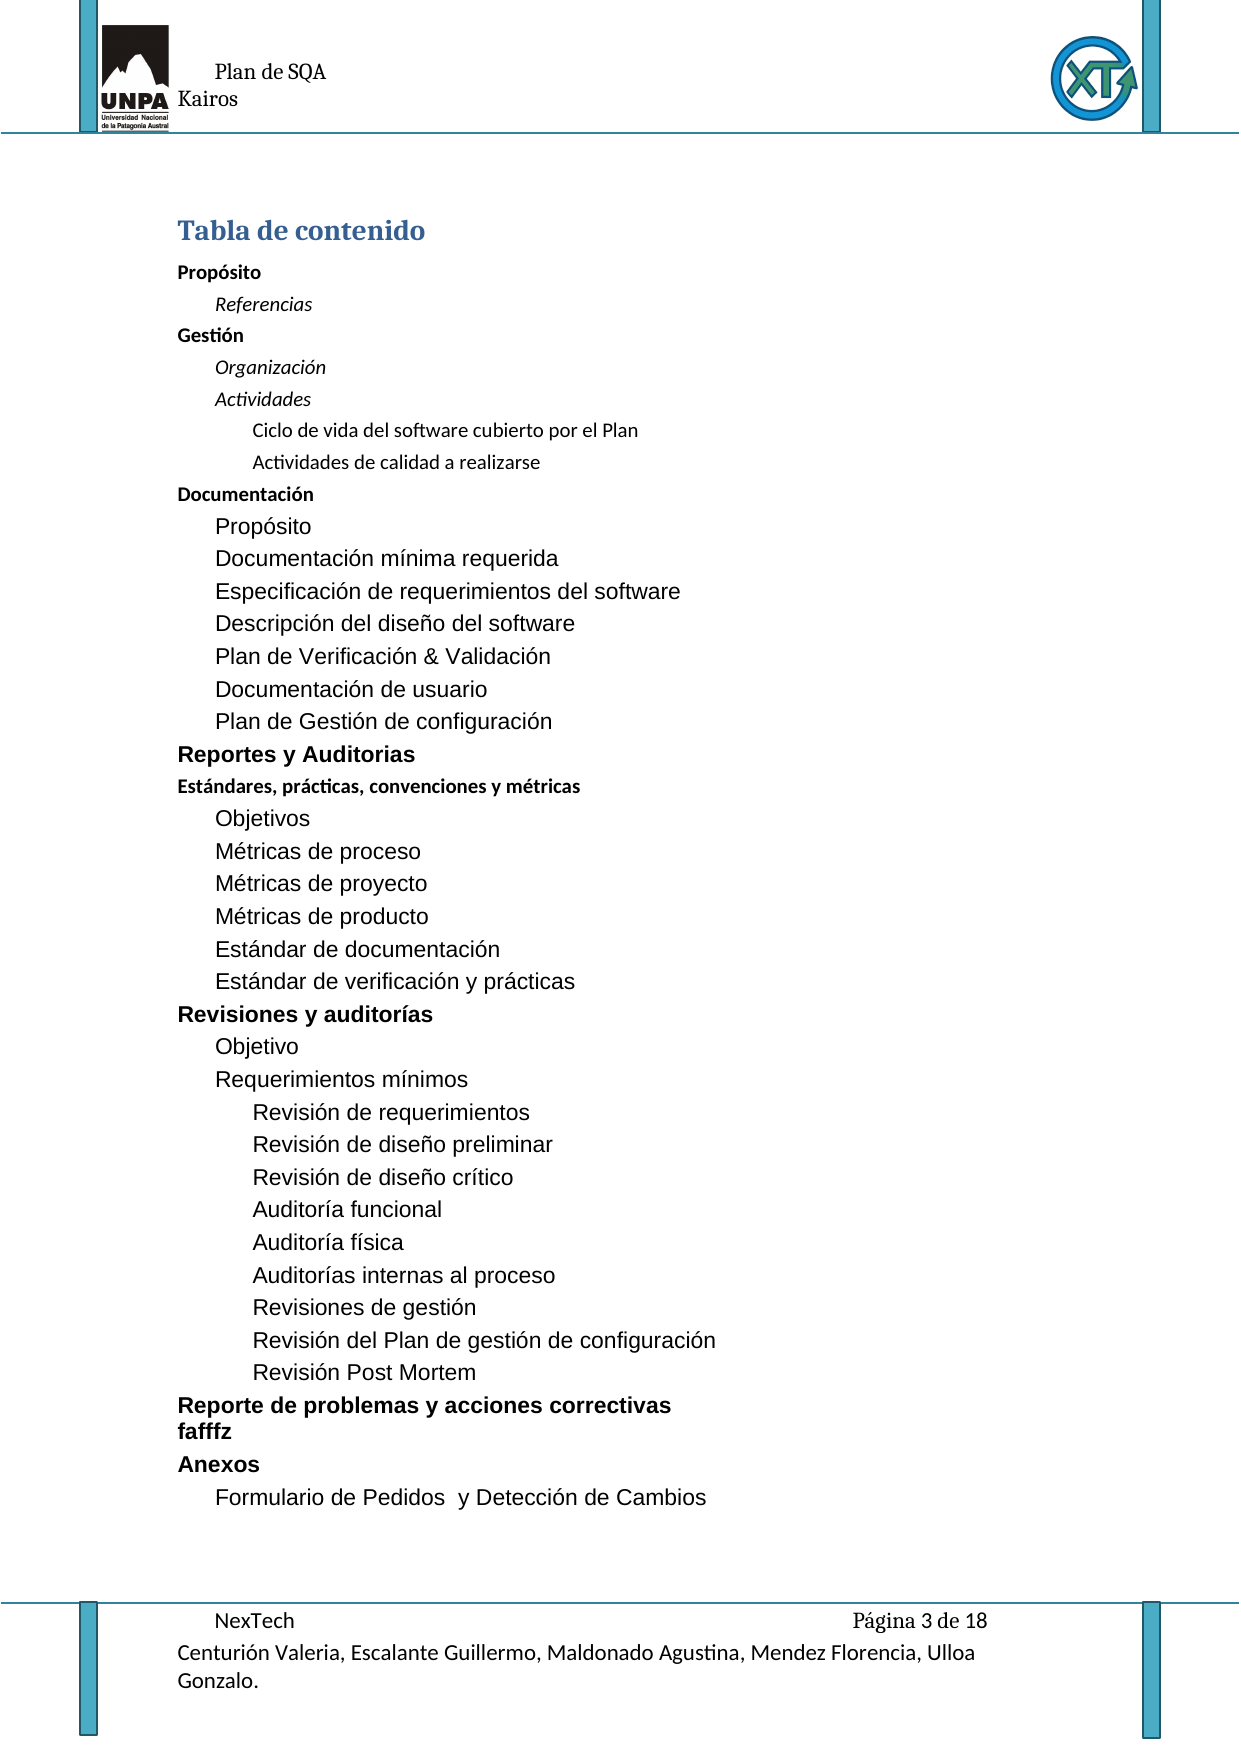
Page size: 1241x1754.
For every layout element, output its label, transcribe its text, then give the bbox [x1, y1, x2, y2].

text Tabla de contenido [177, 214, 1063, 248]
picture [100, 23, 170, 132]
picture [1036, 23, 1146, 132]
